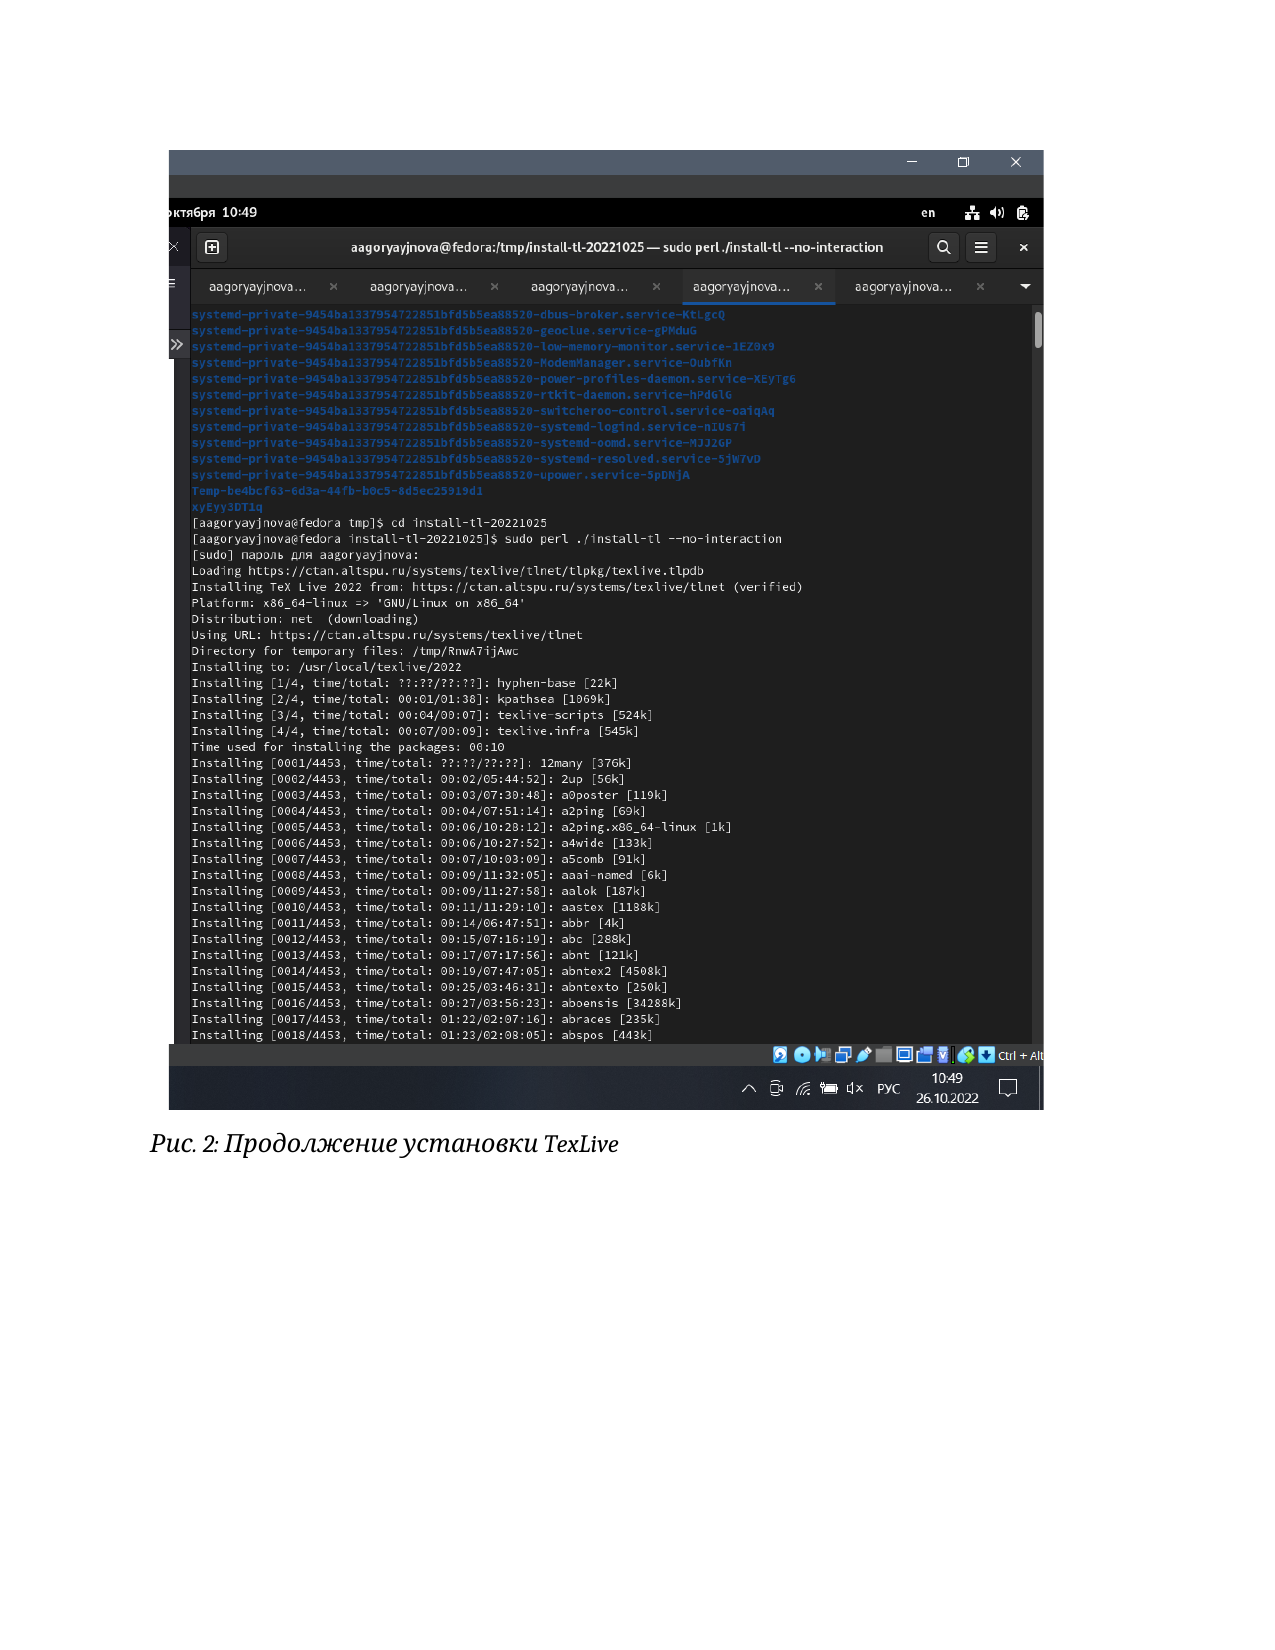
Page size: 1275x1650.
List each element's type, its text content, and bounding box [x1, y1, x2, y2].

picture [168, 150, 1044, 1110]
text Рис. 2: Продолжение установки TexLive [150, 1130, 1125, 1159]
